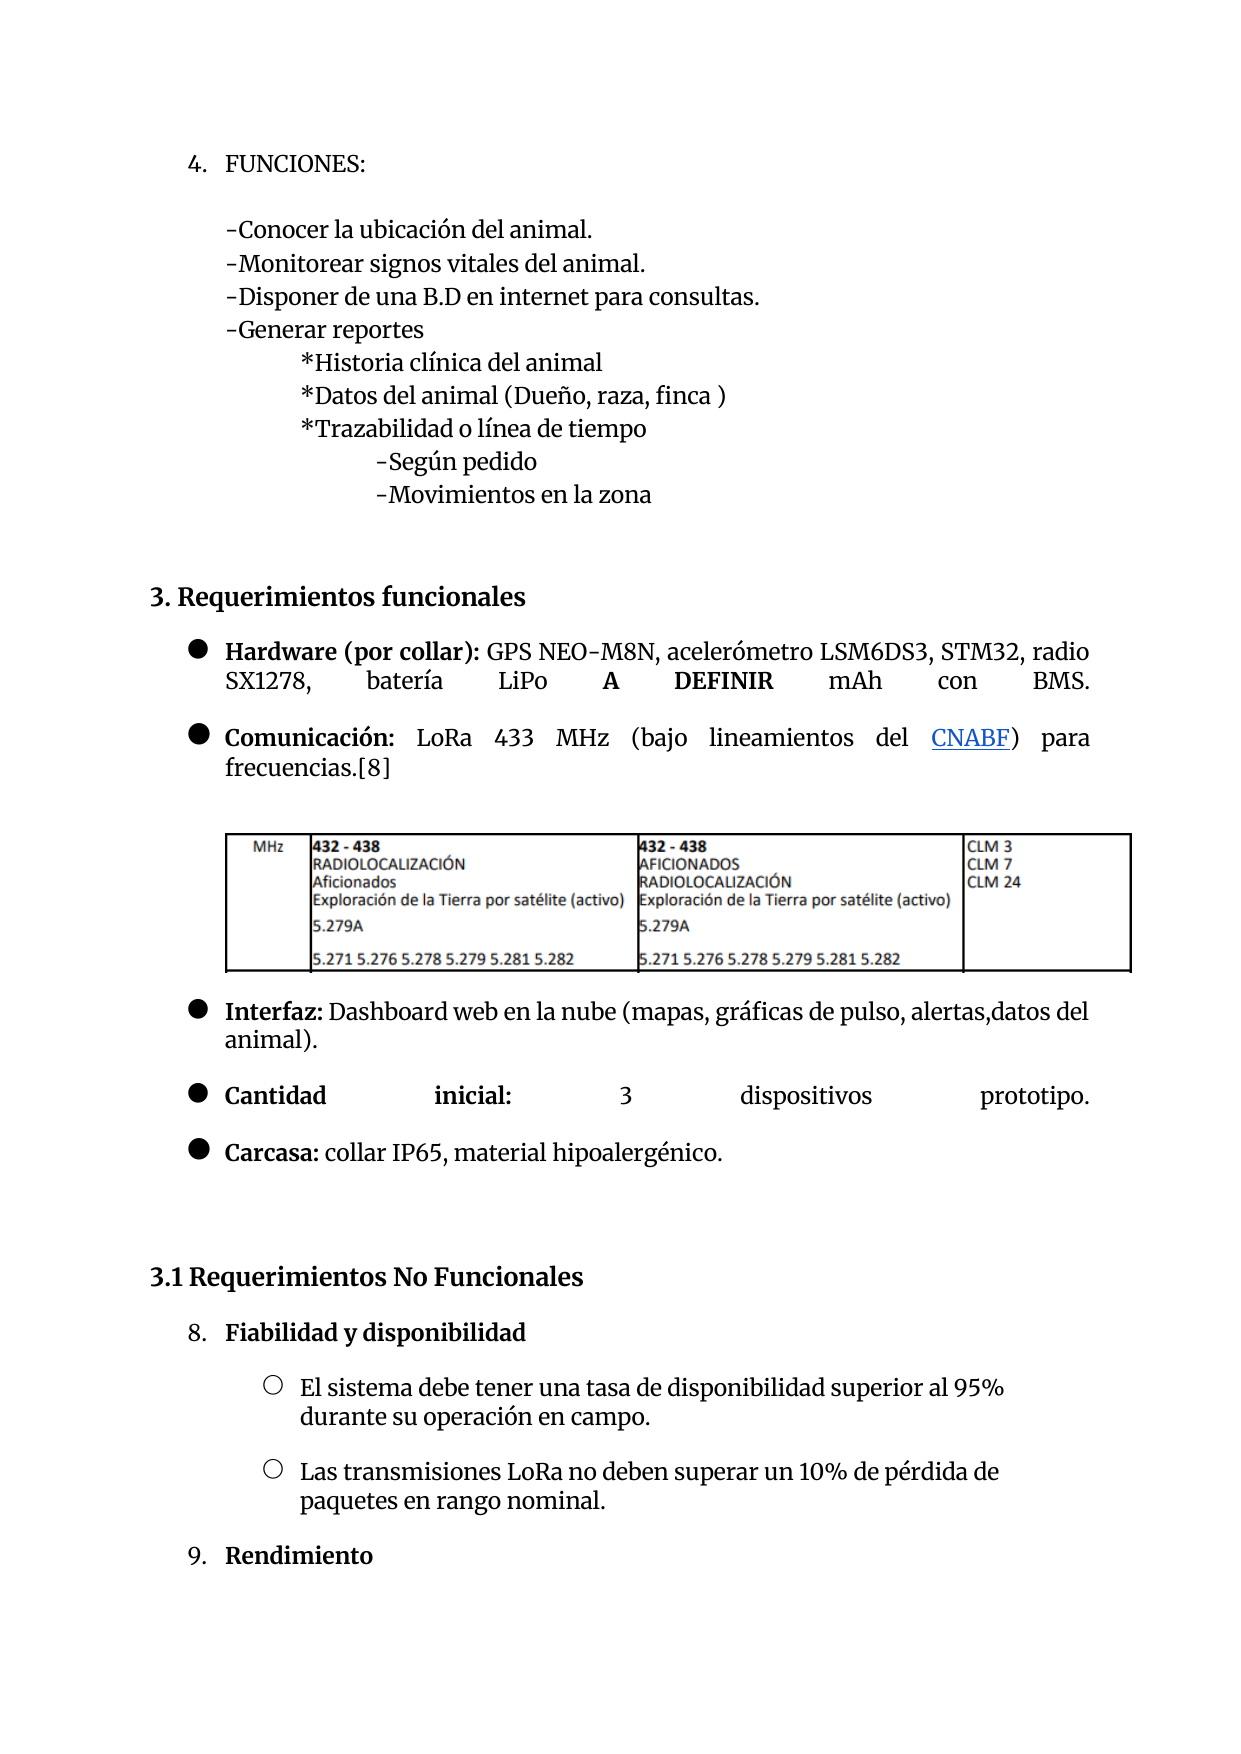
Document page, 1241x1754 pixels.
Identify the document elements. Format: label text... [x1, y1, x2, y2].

list FUNCIONES: [187, 150, 1090, 179]
list Comunicación: LoRa 433 MHz (bajo lineamientos del CNABF) para frecuencias.[8] [187, 722, 1090, 809]
list Hardware (por collar): GPS NEO-M8N, acelerómetro LSM6DS3, STM32, radio SX1278, batería LiPo A DEFINIR mAh con BMS. [187, 638, 1090, 722]
list Rendimiento [187, 1542, 1090, 1597]
picture [225, 833, 1132, 973]
text *Historia clínica del animal [150, 349, 1090, 378]
text *Trazabilidad o línea de tiempo [150, 415, 1090, 444]
text -Disponer de una B.D en internet para consultas. [150, 282, 1090, 311]
text -Según pedido [150, 448, 1090, 477]
subtitle 3.1 Requerimientos No Funcionales [150, 1262, 1090, 1294]
list Las transmisiones LoRa no deben superar un 10% de pérdida de paquetes en rango nominal. [262, 1458, 1090, 1542]
text -Monitorear signos vitales del animal. [150, 249, 1090, 278]
text *Datos del animal (Dueño, raza, finca ) [150, 382, 1090, 411]
text -Conocer la ubicación del animal. [150, 216, 1090, 245]
subtitle 3. Requerimientos funcionales [150, 582, 1090, 613]
text -Movimientos en la zona [300, 481, 1090, 540]
text -Generar reportes [150, 316, 1090, 344]
list El sistema debe tener una tasa de disponibilidad superior al 95% durante su operación en campo. [262, 1374, 1090, 1458]
list Cantidad inicial: 3 dispositivos prototipo. [187, 1082, 1090, 1137]
list Interfaz: Dashboard web en la nube (mapas, gráficas de pulso, alertas,datos del animal). [187, 997, 1090, 1082]
list Carcasa: collar IP65, material hipoalergénico. [187, 1137, 1090, 1168]
list Fiabilidad y disponibilidad [187, 1319, 1090, 1374]
